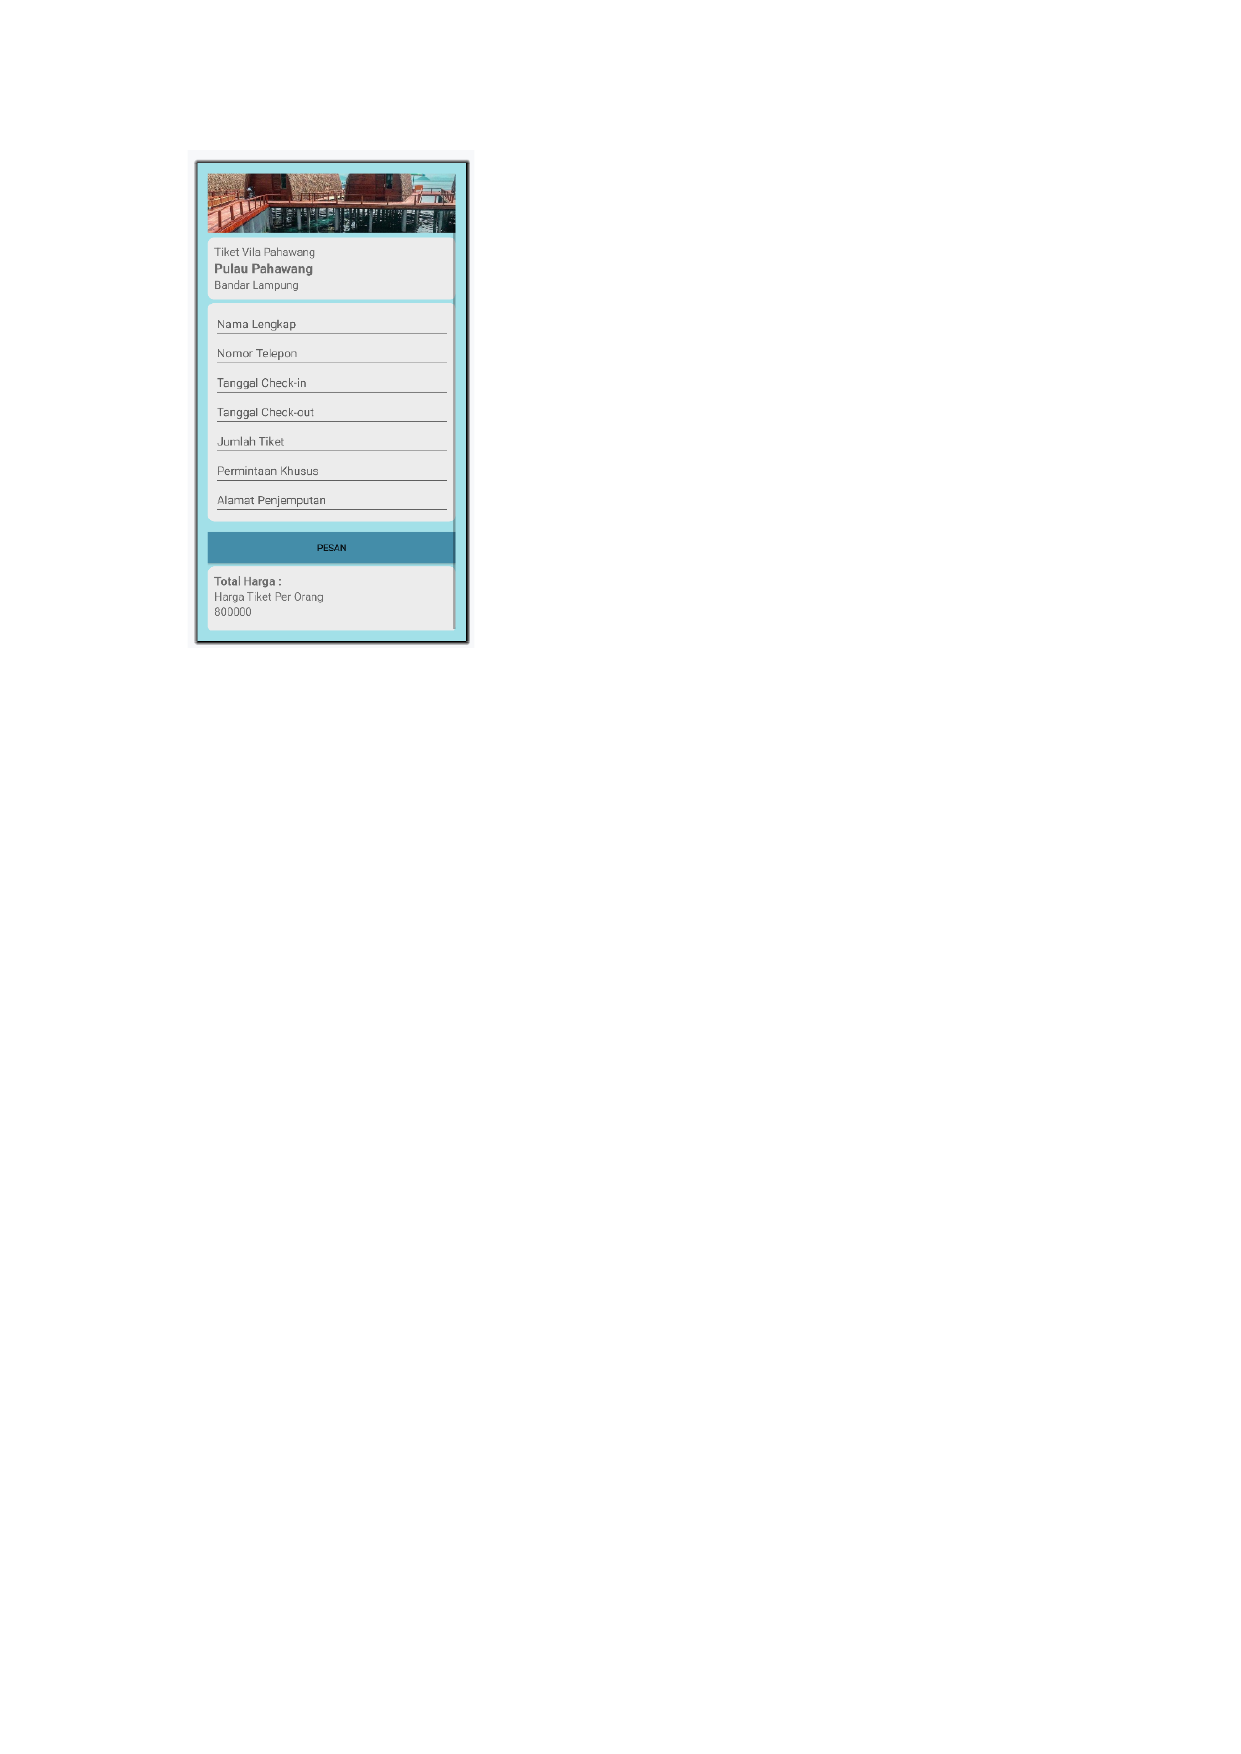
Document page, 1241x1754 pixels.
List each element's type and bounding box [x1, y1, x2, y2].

picture [187, 150, 475, 648]
